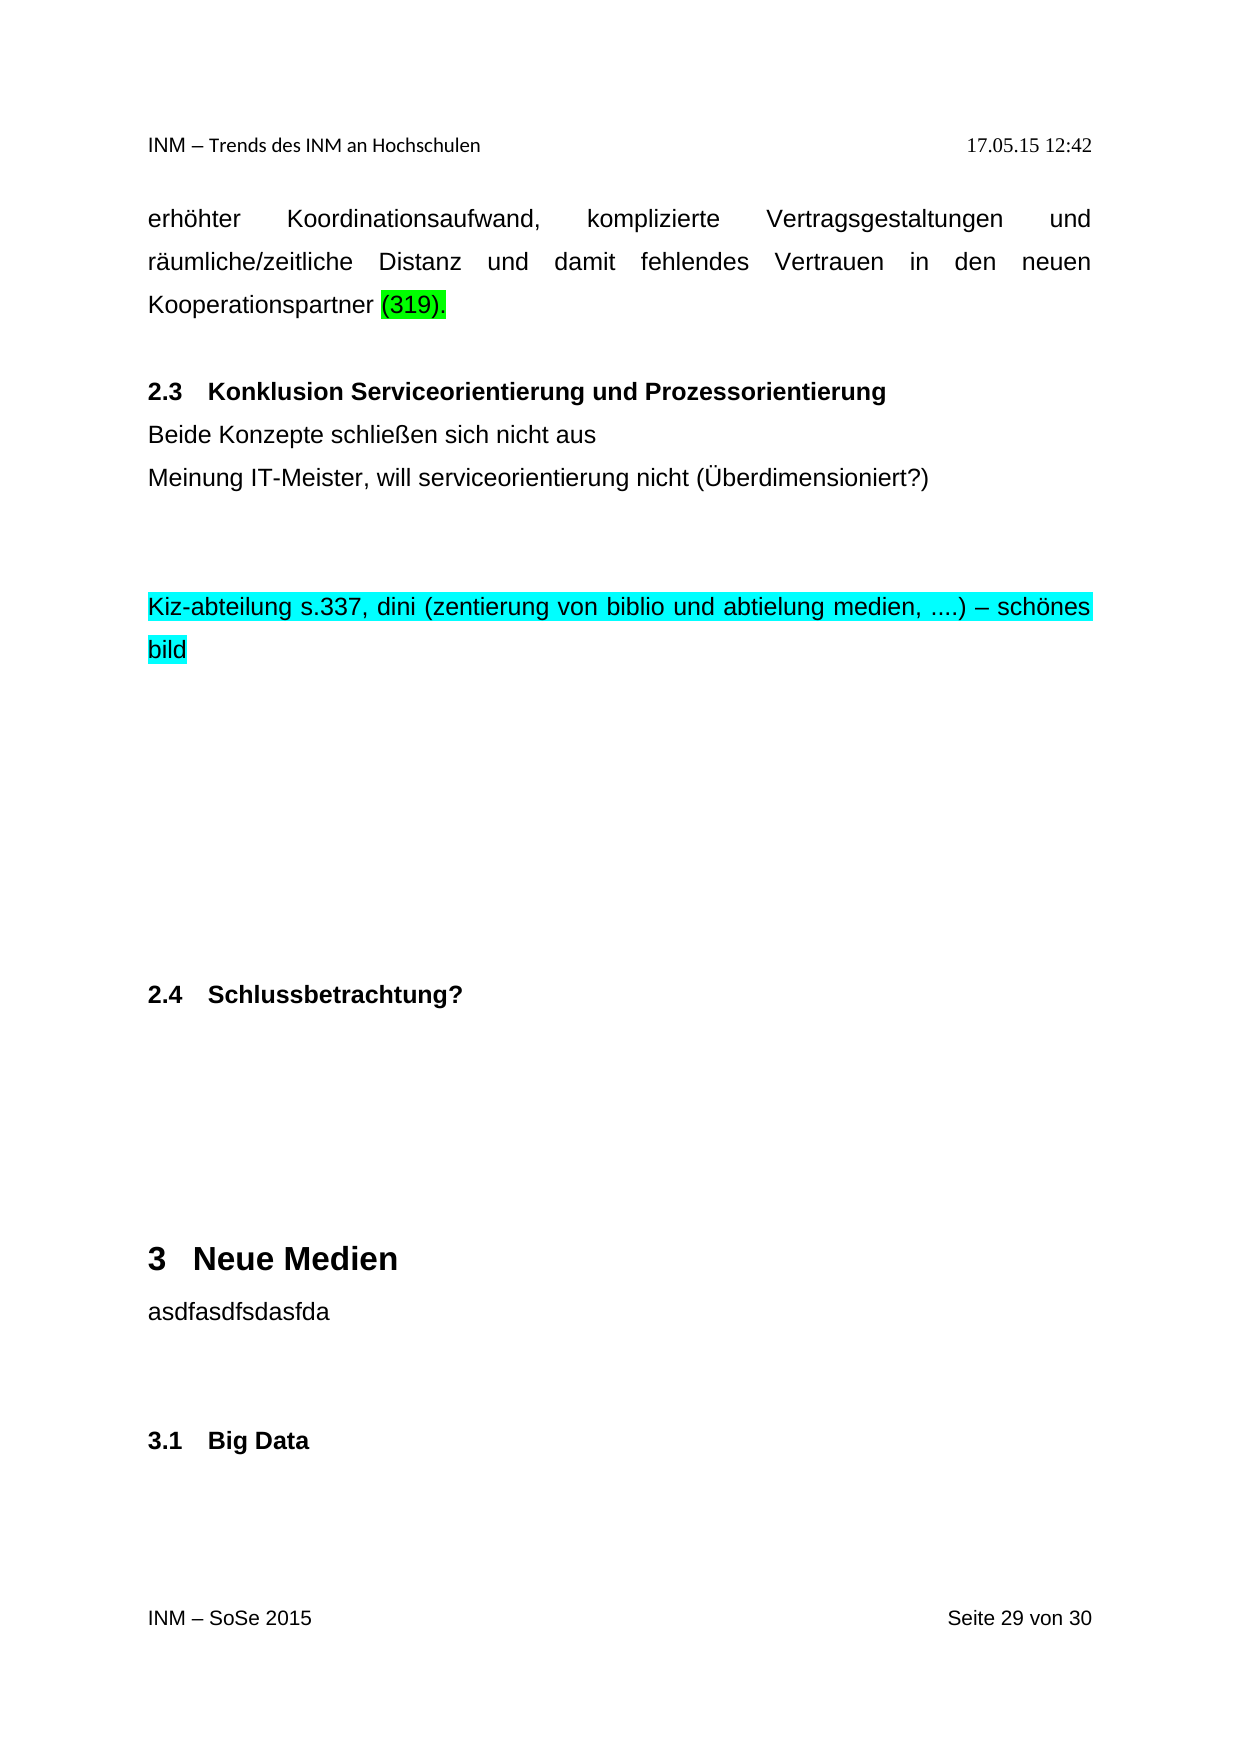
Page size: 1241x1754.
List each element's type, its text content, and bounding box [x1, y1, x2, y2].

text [148, 204, 1093, 319]
subtitle Neue Medien [148, 1239, 1093, 1278]
text Meinung IT-Meister, will serviceorientierung nicht (Überdimensioniert?) [148, 463, 1093, 492]
text asdfasdfsdasfda [148, 1297, 1093, 1326]
subtitle Schlussbetrachtung? [148, 980, 1093, 1009]
subtitle Big Data [148, 1426, 1093, 1455]
text Beide Konzepte schließen sich nicht aus [148, 420, 1093, 448]
text Kiz-abteilung s.337, dini (zentierung von biblio und abtielung medien, ....) – schönes bild [148, 621, 1093, 664]
subtitle Konklusion Serviceorientierung und Prozessorientierung [148, 377, 1093, 405]
